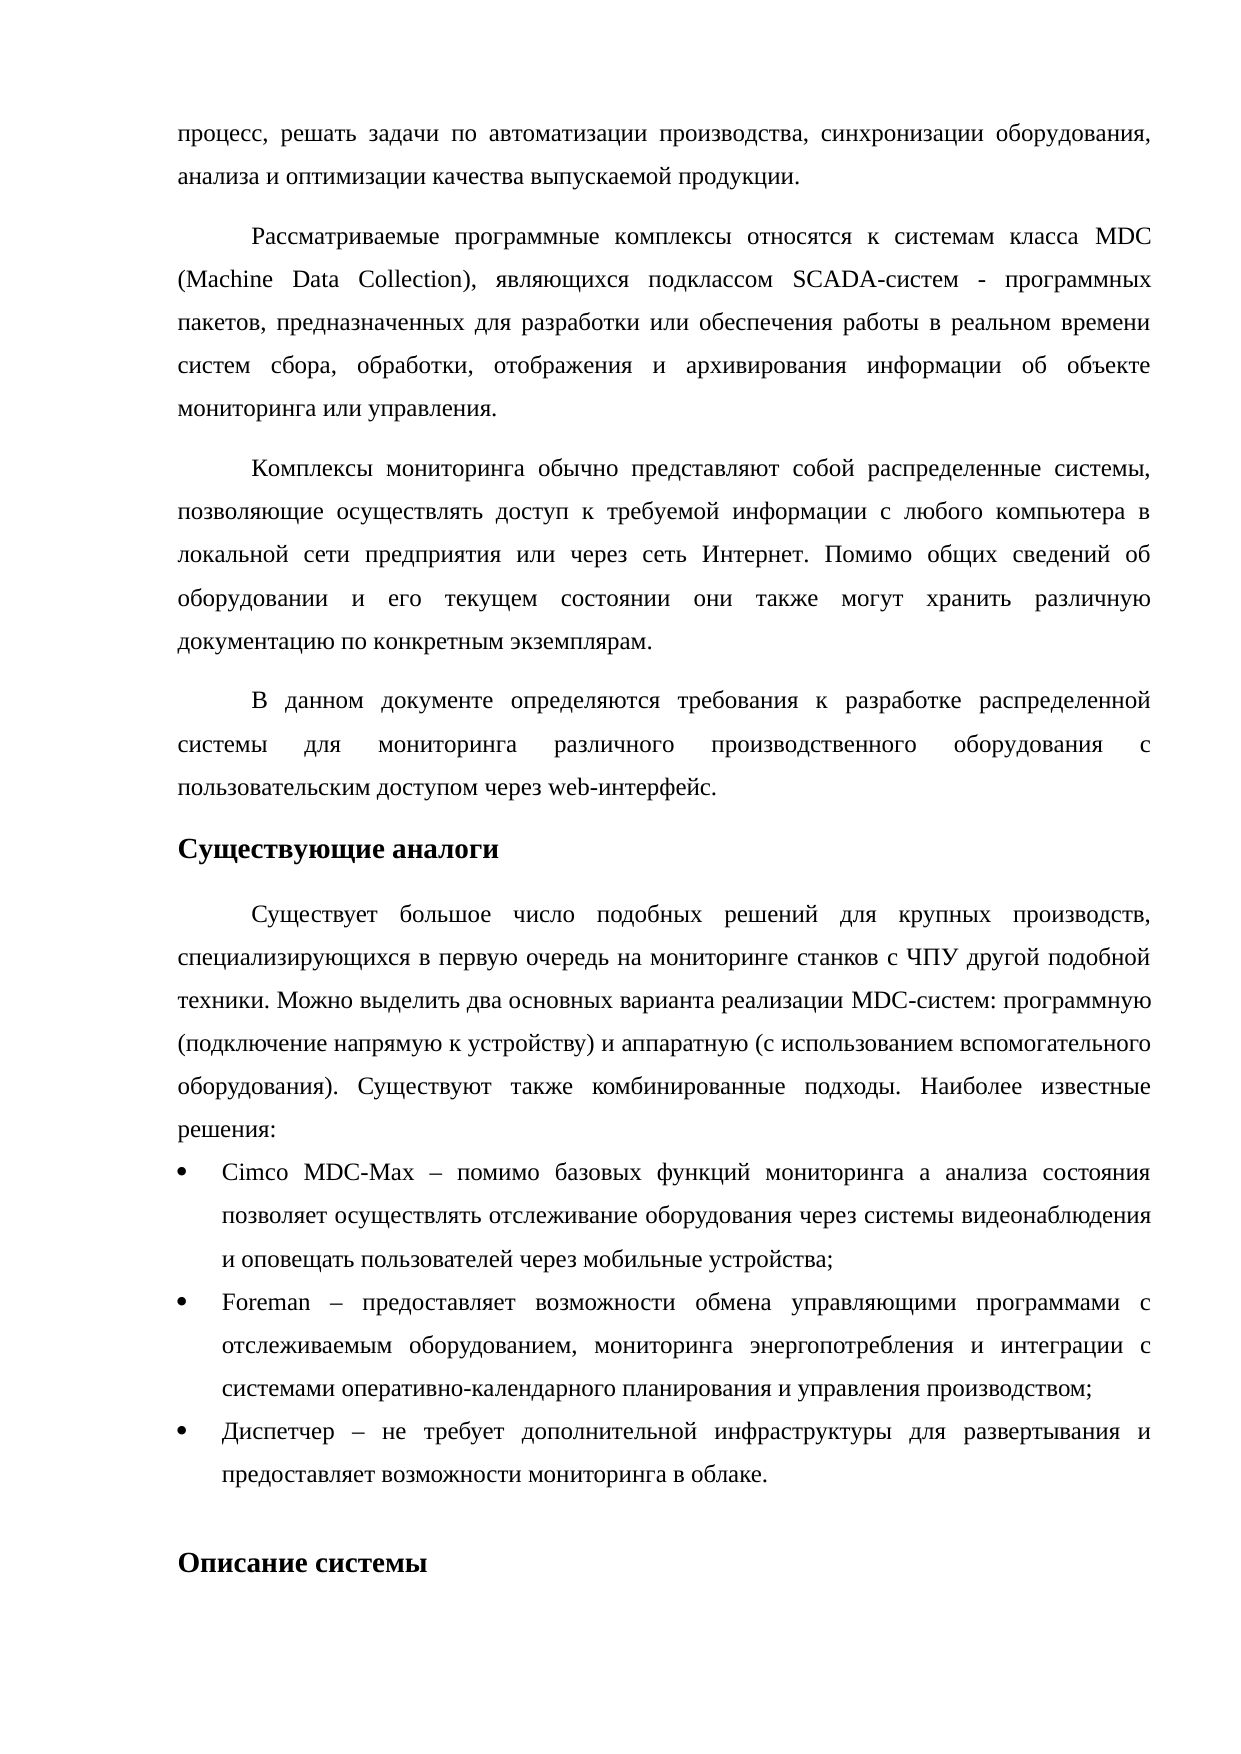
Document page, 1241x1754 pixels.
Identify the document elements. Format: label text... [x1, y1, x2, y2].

text Существует большое число подобных решений для крупных производств, специализирующихся в первую очередь на мониторинге станков с ЧПУ другой подобной техники. Можно выделить два основных варианта реализации MDC-систем: программную (подключение напрямую к устройству) и аппаратную (с использованием вспомогательного оборудования). Существуют также комбинированные подходы. Наиболее известные решения: [177, 899, 1152, 1143]
text Существующие аналоги [177, 832, 1152, 865]
text В данном документе определяются требования к разработке распределенной системы для мониторинга различного производственного оборудования с пользовательским доступом через web-интерфейс. [177, 686, 1152, 801]
list Диспетчер – не требует дополнительной инфраструктуры для развертывания и предоставляет возможности мониторинга в облаке. [177, 1416, 1152, 1488]
text Описание системы [177, 1546, 1152, 1579]
list Foreman – предоставляет возможности обмена управляющими программами с отслеживаемым оборудованием, мониторинга энергопотребления и интеграции с системами оперативно-календарного планирования и управления производством; [177, 1287, 1152, 1402]
list Cimco MDC-Max – помимо базовых функций мониторинга а анализа состояния позволяет осуществлять отслеживание оборудования через системы видеонаблюдения и оповещать пользователей через мобильные устройства; [177, 1157, 1152, 1272]
